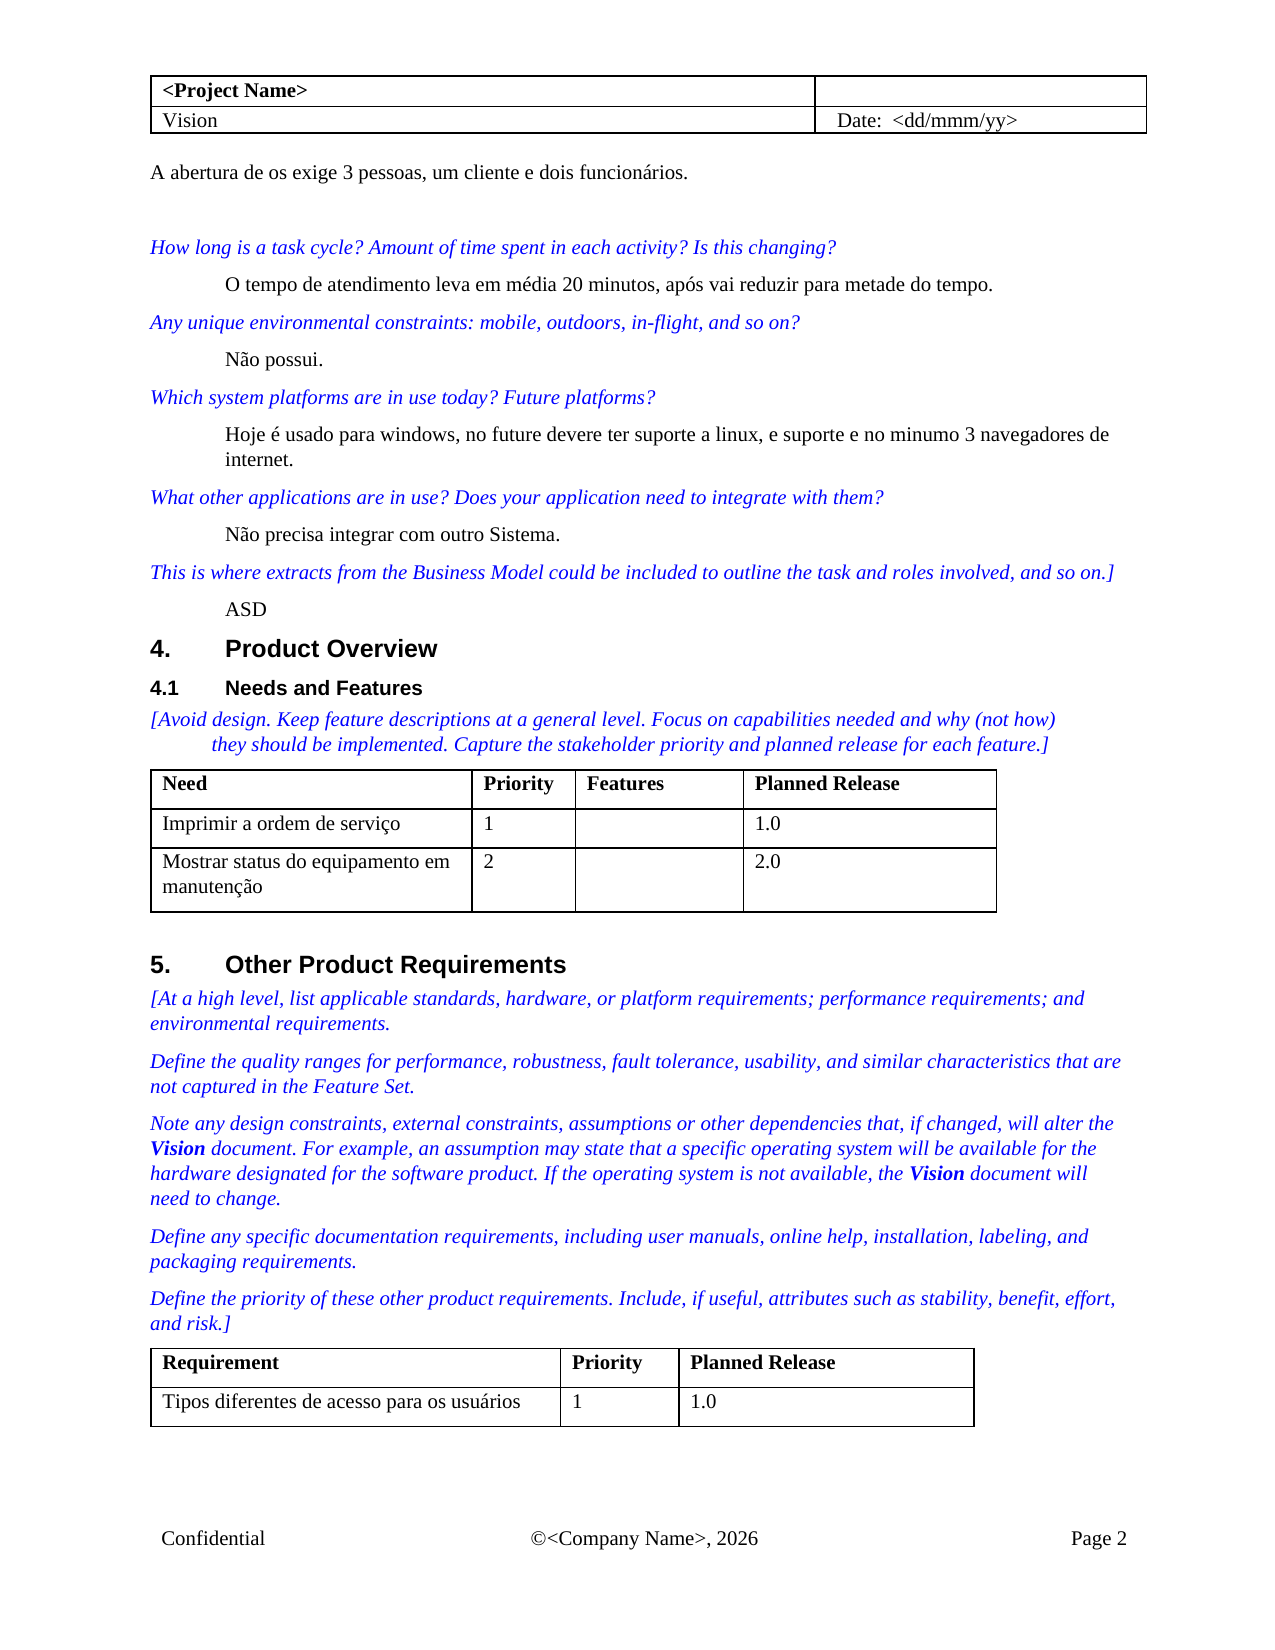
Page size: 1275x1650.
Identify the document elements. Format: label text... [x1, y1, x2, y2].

table_cell 1 [561, 1388, 678, 1426]
text A abertura de os exige 3 pessoas, um cliente e dois funcionários. [150, 159, 1125, 184]
table_header Requirement [152, 1349, 560, 1387]
text This is where extracts from the Business Model could be included to outline the task and roles involved, and so on.] [150, 559, 1125, 584]
text ASD [225, 596, 1125, 621]
table_cell Imprimir a ordem de serviço [152, 810, 471, 847]
table_cell [576, 810, 743, 847]
text Define any specific documentation requirements, including user manuals, online help, installation, labeling, and packaging requirements. [150, 1223, 1125, 1273]
text Não possui. [225, 346, 1125, 371]
text Define the priority of these other product requirements. Include, if useful, attributes such as stability, benefit, effort, and risk.] [150, 1285, 1125, 1335]
text Hoje é usado para windows, no future devere ter suporte a linux, e suporte e no minumo 3 navegadores de internet. [225, 421, 1125, 471]
subtitle Product Overview [150, 634, 1125, 663]
table_cell 1.0 [680, 1388, 973, 1426]
table_header Need [152, 771, 471, 808]
text Which system platforms are in use today? Future platforms? [150, 384, 1125, 409]
text [At a high level, list applicable standards, hardware, or platform requirements; performance requirements; and environmental requirements. [150, 985, 1125, 1035]
text What other applications are in use? Does your application need to integrate with them? [150, 484, 1125, 509]
table_cell 1 [473, 810, 575, 847]
table_header Priority [473, 771, 575, 808]
table_header Planned Release [744, 771, 996, 808]
table_cell 2 [473, 849, 575, 911]
table_cell [576, 849, 743, 911]
text How long is a task cycle? Amount of time spent in each activity? Is this changing? [150, 234, 1125, 259]
table_header Features [576, 771, 743, 808]
subtitle Other Product Requirements [150, 950, 1125, 979]
text Define the quality ranges for performance, robustness, fault tolerance, usability, and similar characteristics that are not captured in the Feature Set. [150, 1048, 1125, 1098]
text [Avoid design. Keep feature descriptions at a general level. Focus on capabilities needed and why (not how) they should be implemented. Capture the stakeholder priority and planned release for each feature.] [150, 706, 1125, 756]
table_cell 1.0 [744, 810, 996, 847]
text Não precisa integrar com outro Sistema. [225, 521, 1125, 546]
table_cell Mostrar status do equipamento em manutenção [152, 849, 471, 911]
table_header Planned Release [680, 1349, 973, 1387]
text Note any design constraints, external constraints, assumptions or other dependencies that, if changed, will alter the Vision document. For example, an assumption may state that a specific operating system will be available for the hardware designated for the software product. If the operating system is not available, the Vision document will need to change. [150, 1110, 1125, 1210]
text Any unique environmental constraints: mobile, outdoors, in-flight, and so on? [150, 309, 1125, 334]
text O tempo de atendimento leva em média 20 minutos, após vai reduzir para metade do tempo. [225, 271, 1125, 296]
subtitle Needs and Features [150, 675, 1125, 700]
table_header Priority [561, 1349, 678, 1387]
table_cell Tipos diferentes de acesso para os usuários [152, 1388, 560, 1426]
table_cell 2.0 [744, 849, 996, 911]
